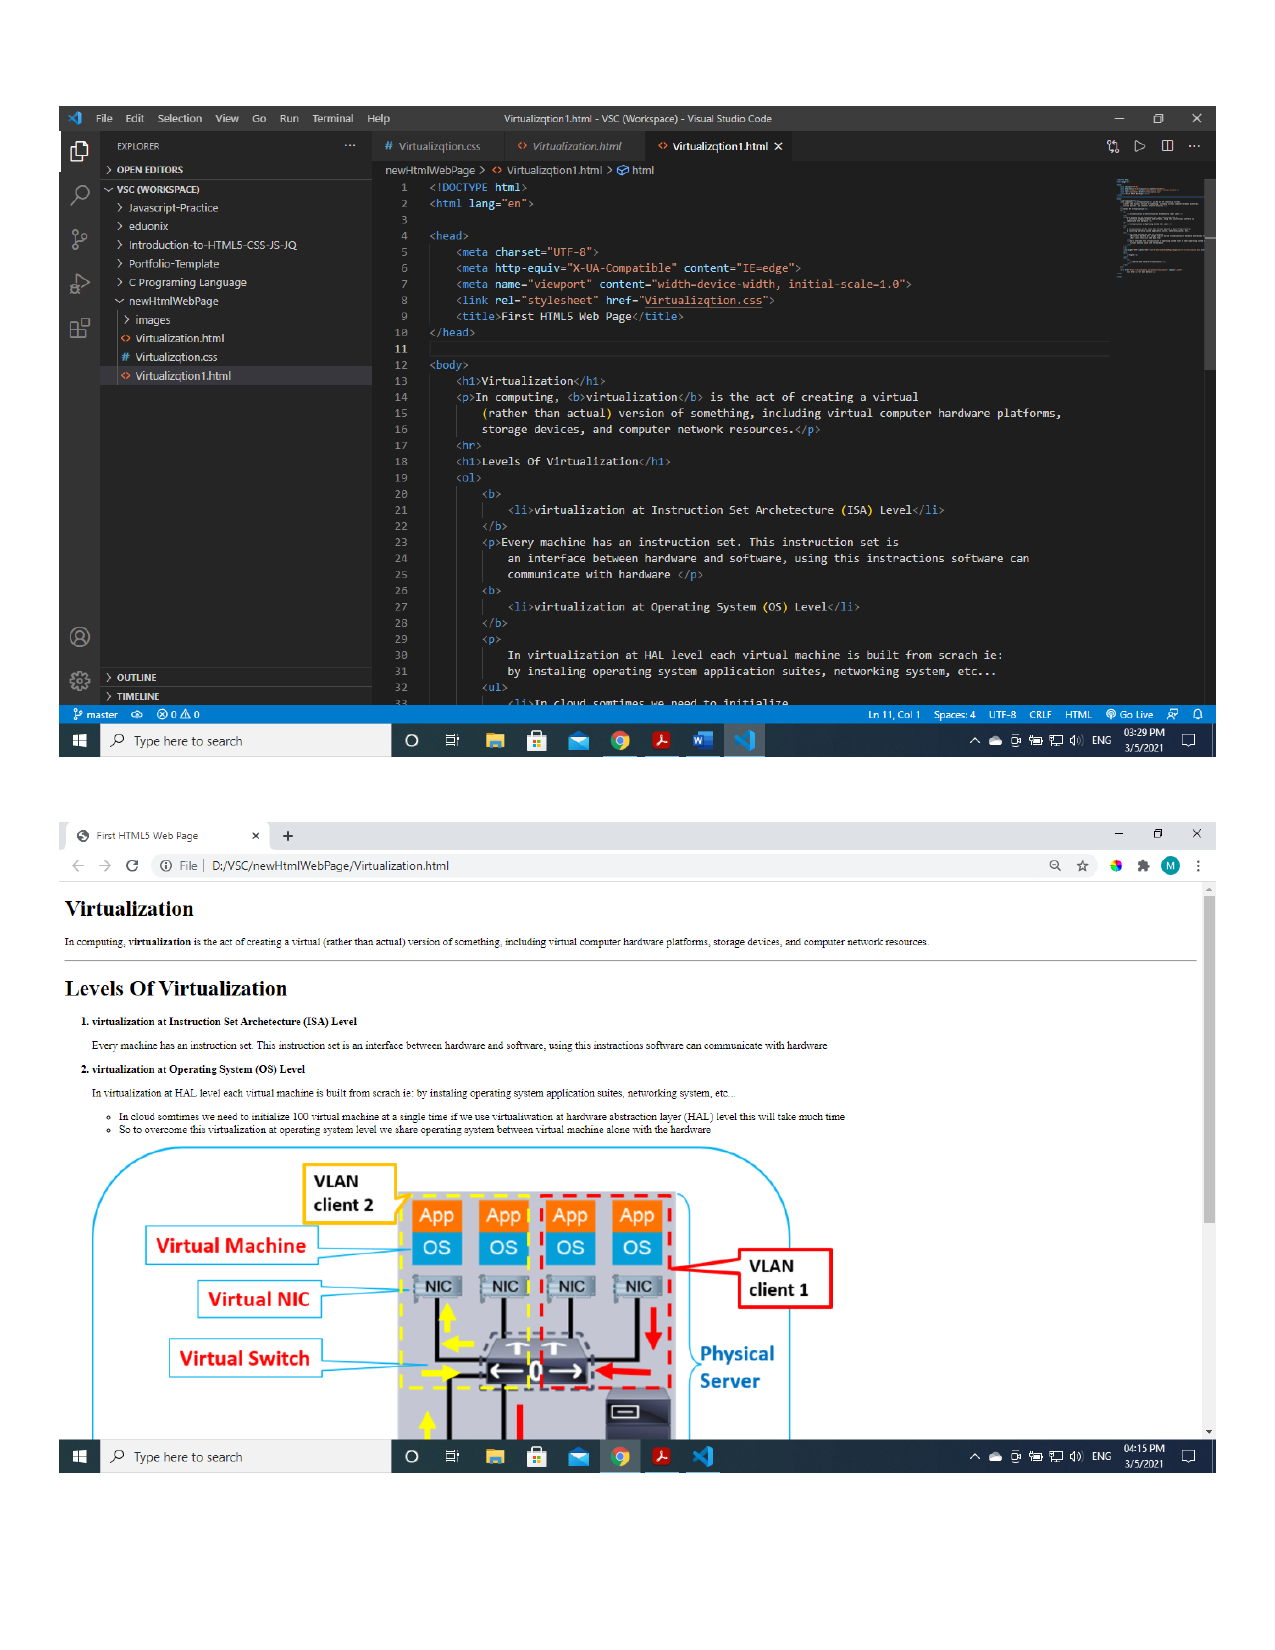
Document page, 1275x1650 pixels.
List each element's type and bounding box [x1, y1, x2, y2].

picture [59, 106, 1216, 757]
picture [59, 822, 1216, 1473]
